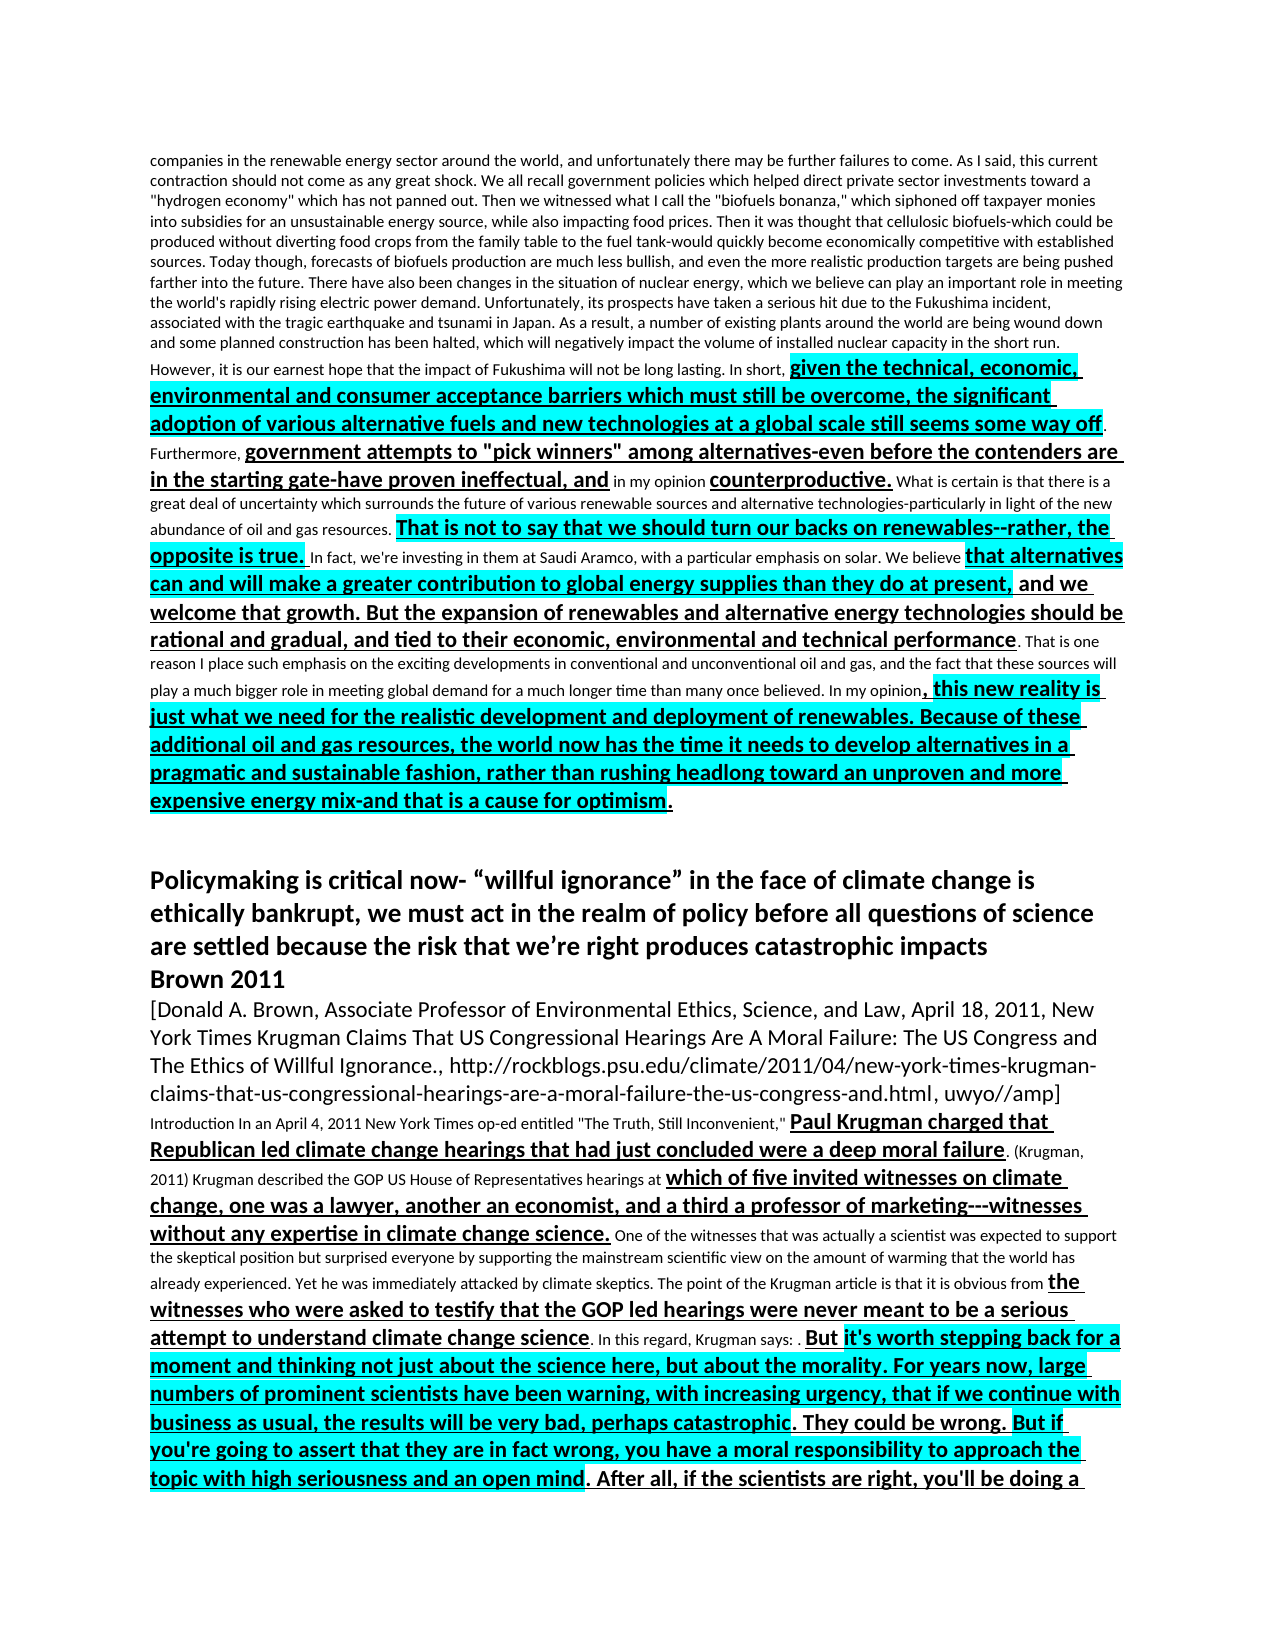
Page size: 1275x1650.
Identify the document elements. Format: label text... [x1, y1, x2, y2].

text Brown 2011 [150, 962, 1125, 995]
subtitle Policymaking is critical now- “willful ignorance” in the face of climate change is ethically bankrupt, we must act in the realm of policy before all questions of science are settled because the risk that we’re right produces catastrophic impacts [150, 863, 1125, 962]
text [Donald A. Brown, Associate Professor of Environmental Ethics, Science, and Law, April 18, 2011, New York Times Krugman Claims That US Congressional Hearings Are A Moral Failure: The US Congress and The Ethics of Willful Ignorance., http://rockblogs.psu.edu/climate/2011/04/new-york-times-krugman-claims-that-us-congressional-hearings-are-a-moral-failure-the-us-congress-and.html, uwyo//amp] [150, 995, 1125, 1107]
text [150, 150, 1125, 622]
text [150, 1107, 1125, 1492]
